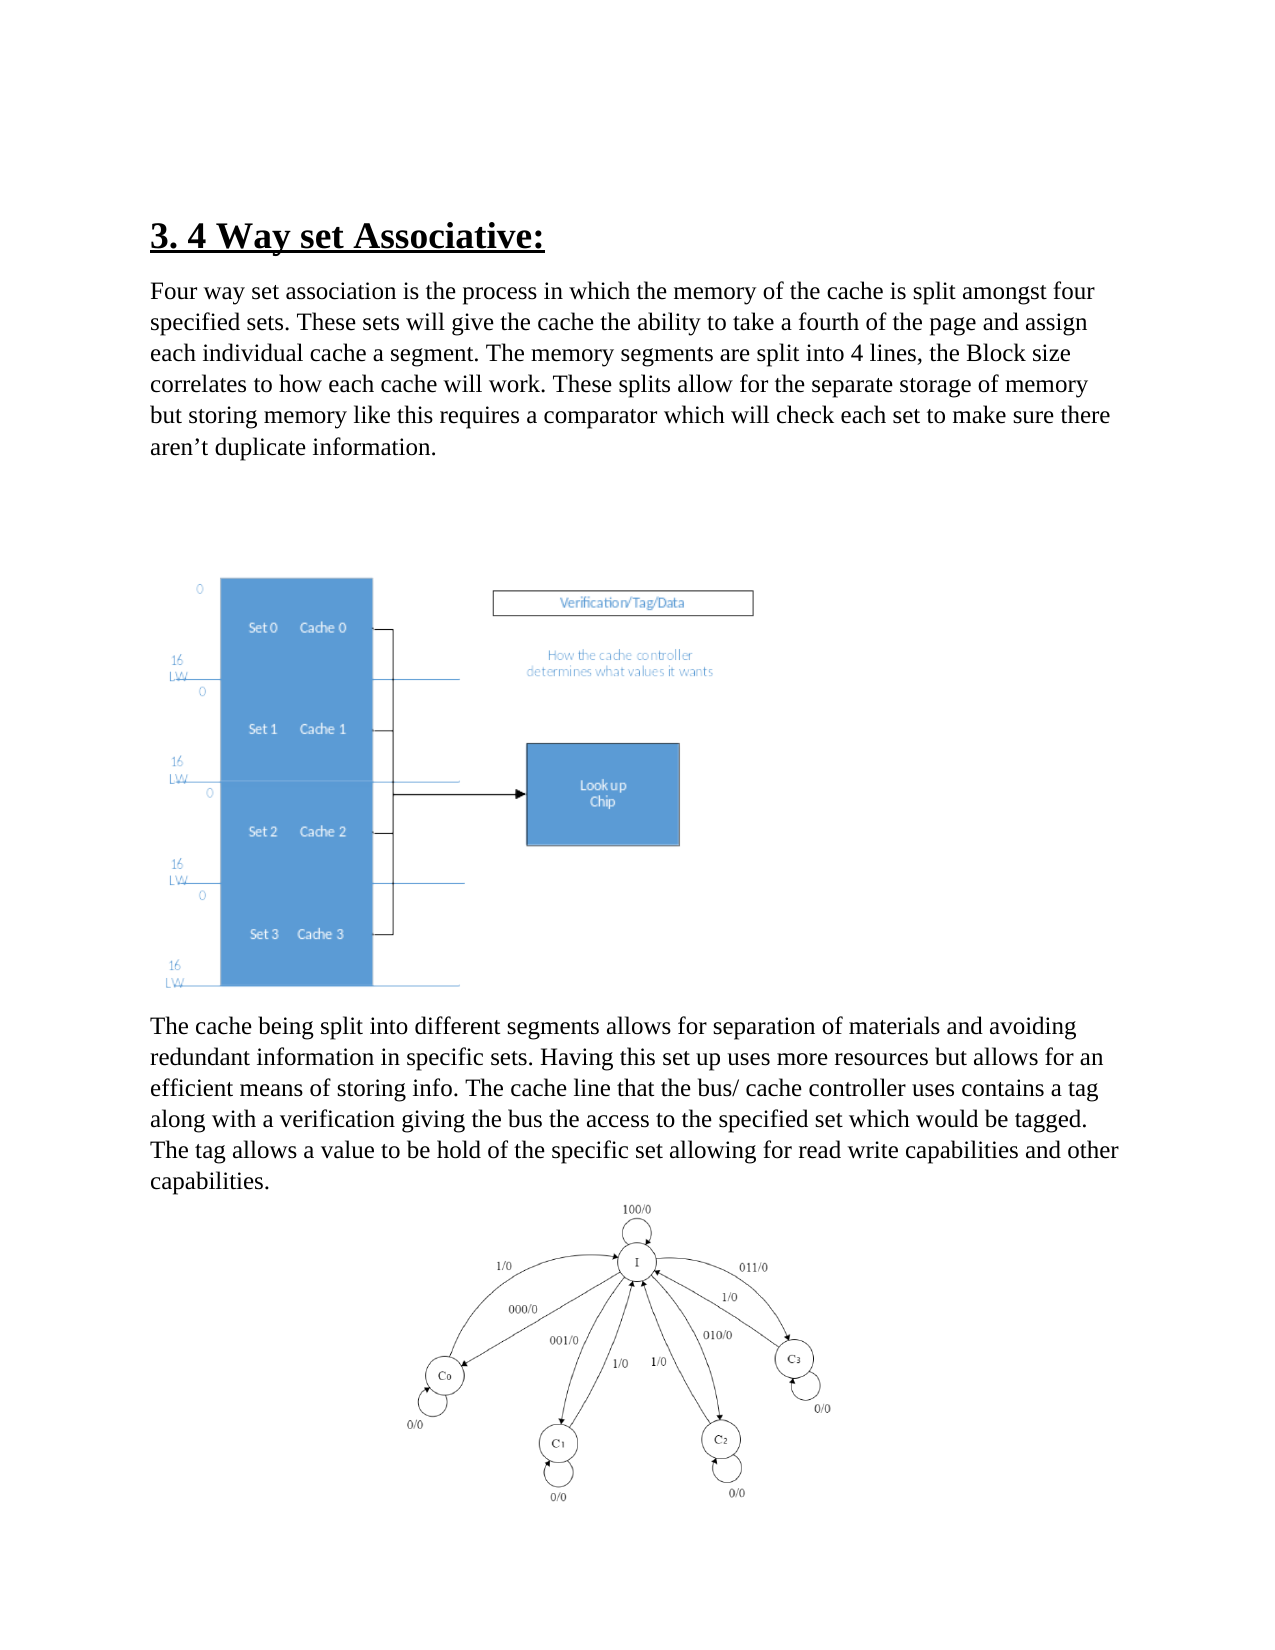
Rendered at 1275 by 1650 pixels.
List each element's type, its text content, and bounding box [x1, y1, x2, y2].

text The cache being split into different segments allows for separation of materials and avoiding redundant information in specific sets. Having this set up uses more resources but allows for an efficient means of storing info. The cache line that the bus/ cache controller uses contains a tag along with a verification giving the bus the access to the specified set which would be tagged. The tag allows a value to be hold of the specific set allowing for read write capabilities and other capabilities. [150, 1011, 1125, 1195]
picture [400, 1195, 835, 1506]
text Four way set association is the process in which the memory of the cache is split amongst four specified sets. These sets will give the cache the ability to take a fourth of the page and assign each individual cache a segment. The memory segments are split into 4 lines, the Block size correlates to how each cache will work. These splits allow for the separate storage of memory but storing memory like this requires a comparator which will check each set to make sure there aren’t duplicate information. [150, 276, 1125, 460]
text 3. 4 Way set Associative: [150, 213, 1125, 256]
